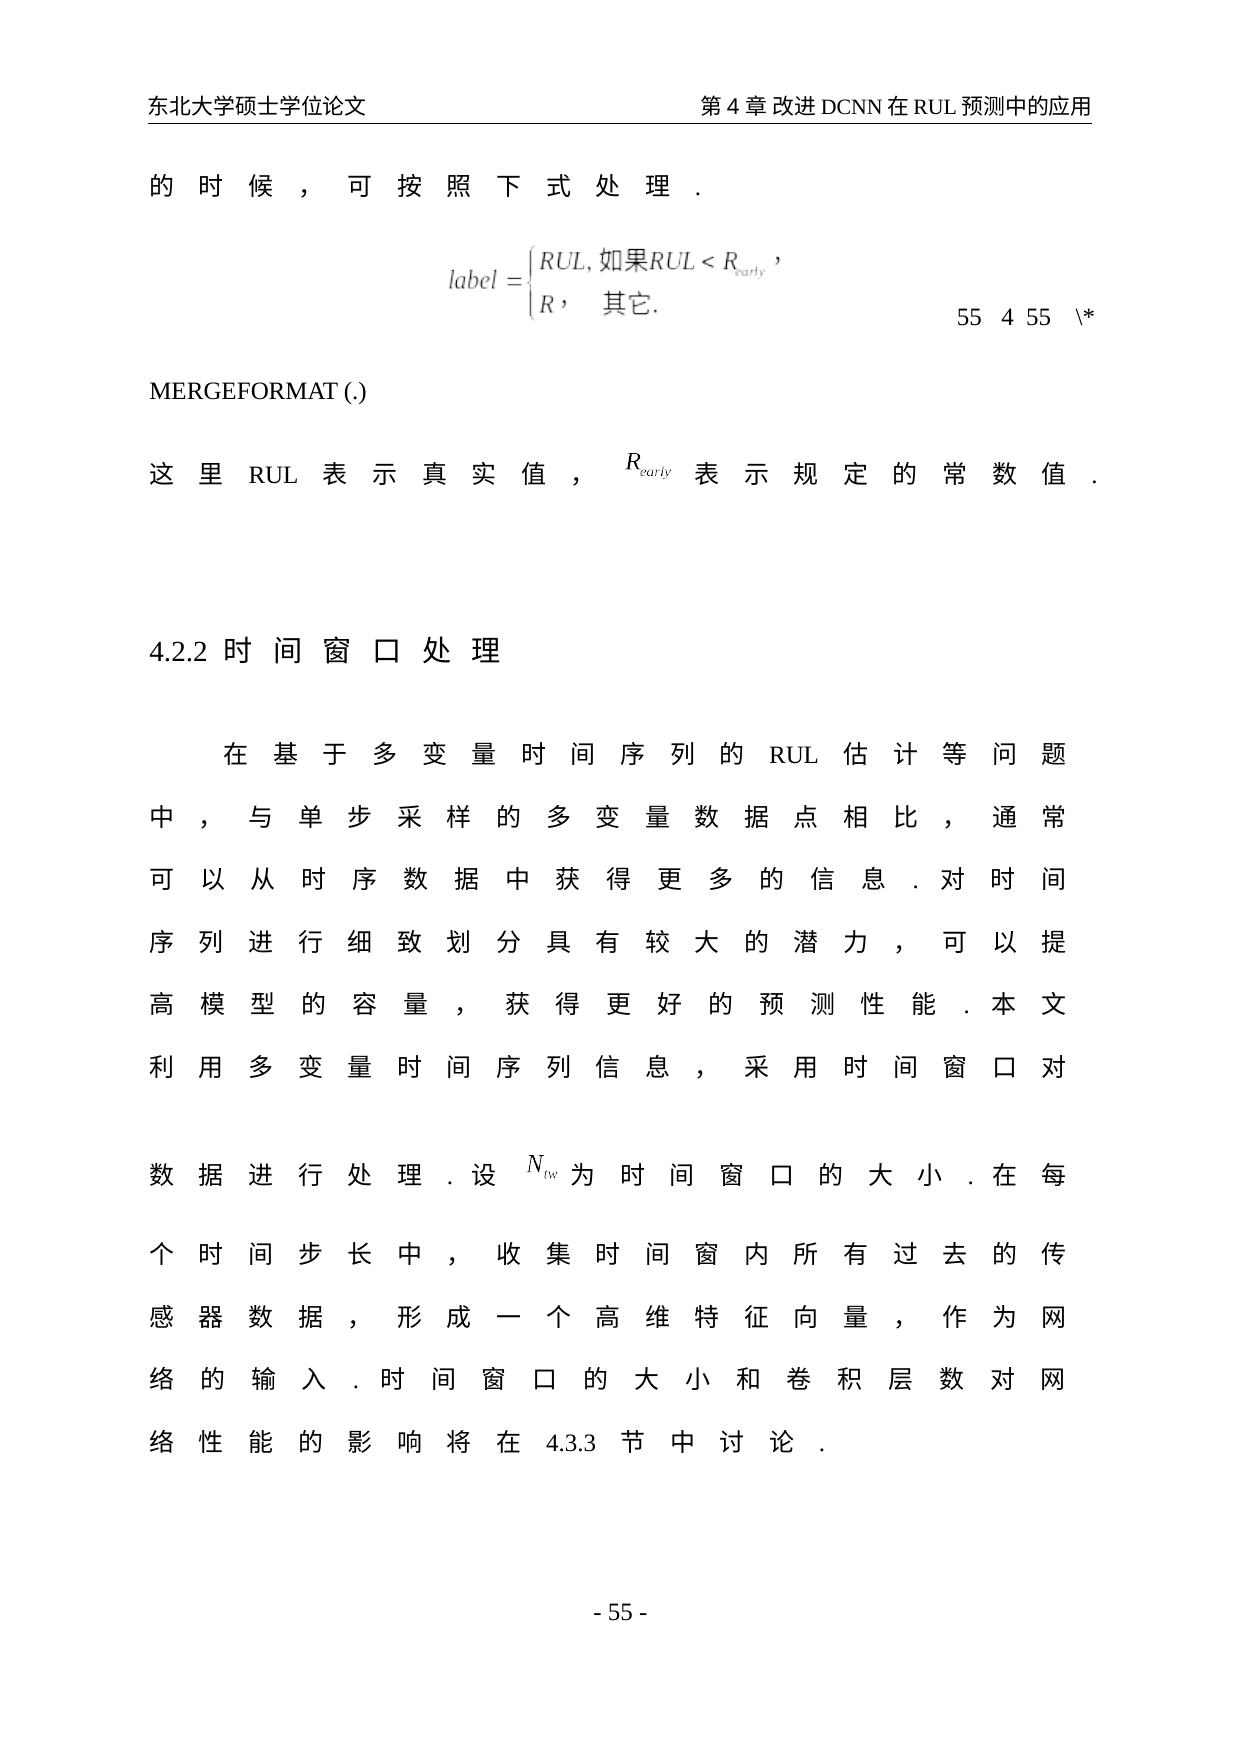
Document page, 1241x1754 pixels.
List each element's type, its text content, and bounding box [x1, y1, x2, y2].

text 在基于多变量时间序列的RUL估计等问题中，与单步采样的多变量数据点相比，通常可以从时序数据中获得更多的信息. 对时间序列进行细致划分具有较大的潜力，可以提高模型的容量，获得更好的预测性能. 本文利用多变量时间序列信息，采用时间窗口对数据进行处理. 设为时间窗口的大小. 在每个时间步长中，收集时间窗内所有过去的传感器数据，形成一个高维特征向量，作为网络的输入. 时间窗口的大小和卷积层数对网络性能的影响将在4.3.3节中讨论. [149, 732, 1091, 1461]
text 这里RUL表示真实值，表示规定的常数值. [149, 426, 1091, 571]
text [149, 164, 1091, 206]
text 4.2.2 时间窗口处理 [149, 607, 1091, 690]
